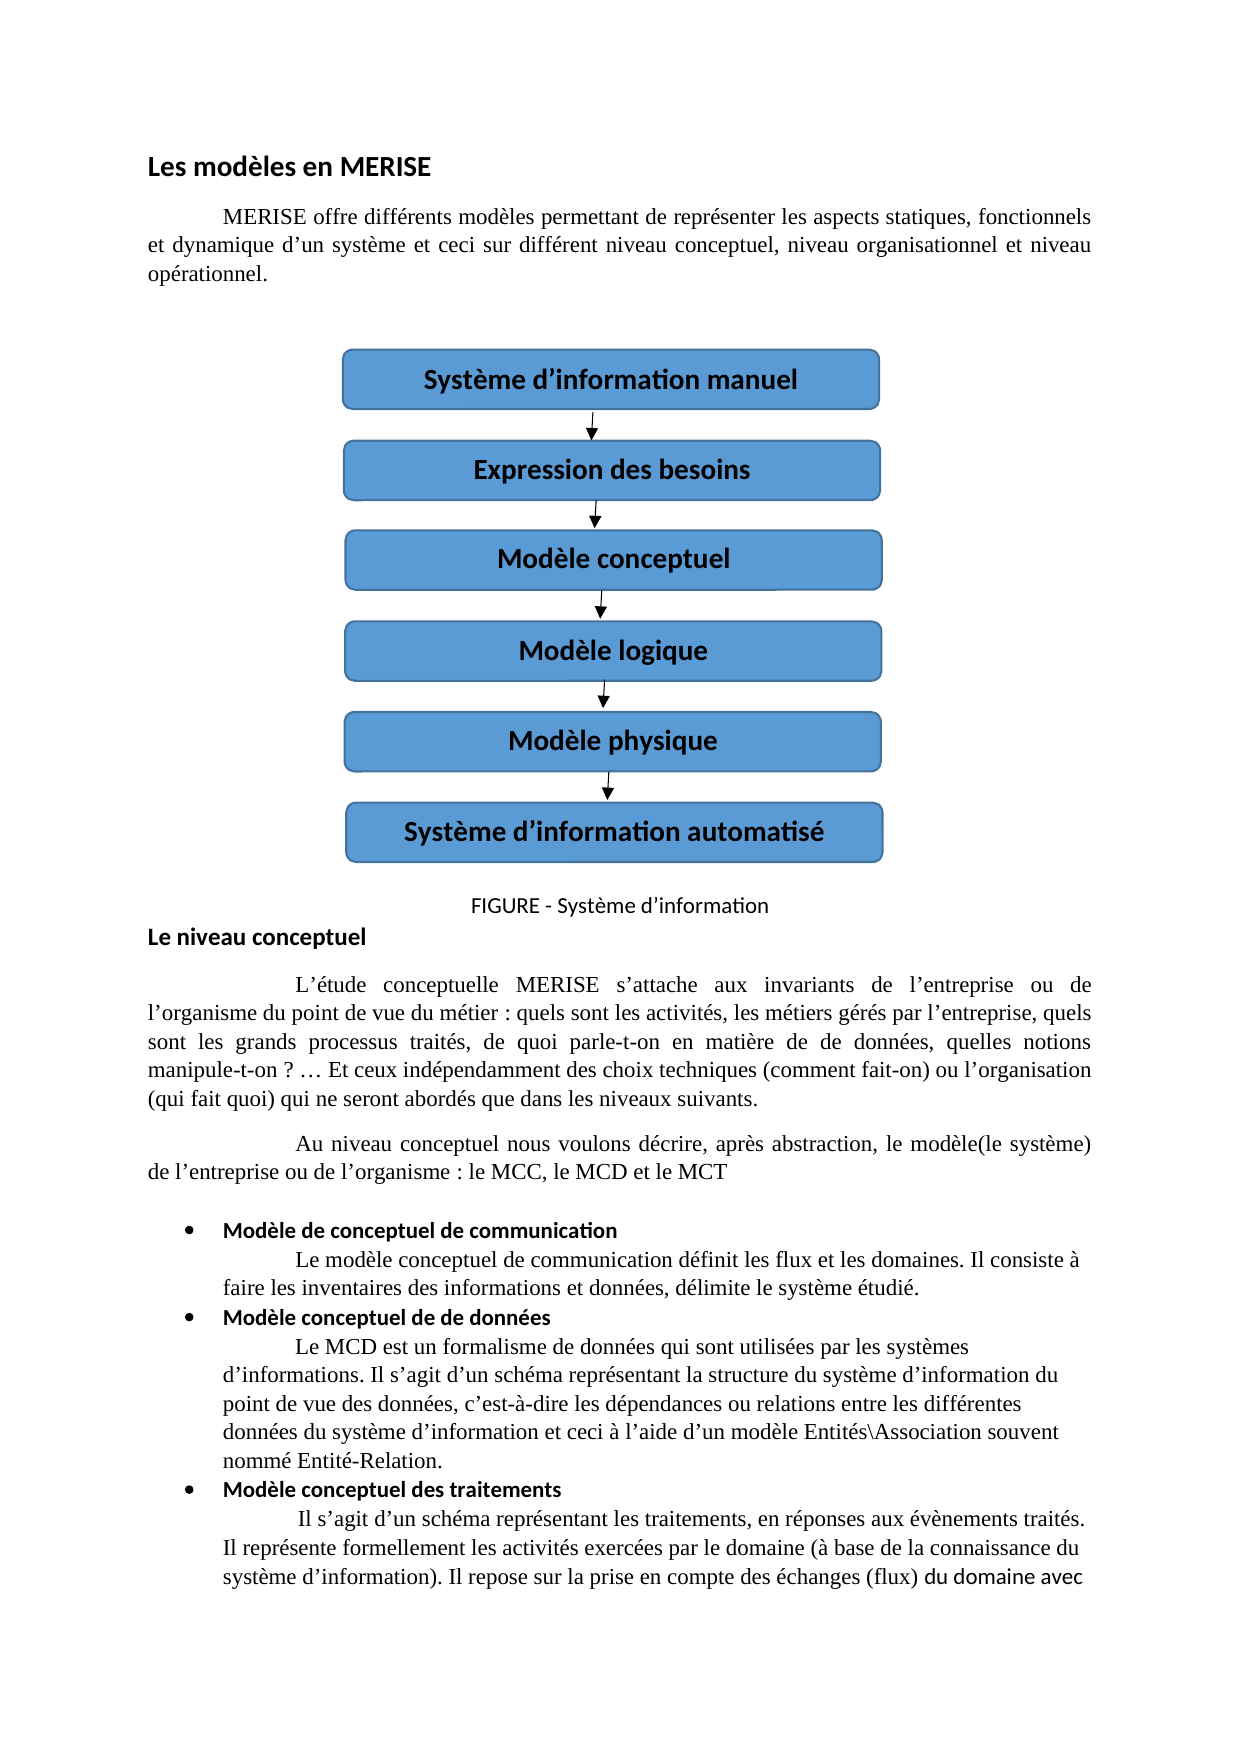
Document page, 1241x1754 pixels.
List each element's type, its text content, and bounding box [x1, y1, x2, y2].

list Modèle conceptuel de de données [185, 1303, 1093, 1331]
list Modèle conceptuel des traitements [185, 1475, 1093, 1503]
text Au niveau conceptuel nous voulons décrire, après abstraction, le modèle(le système) de l’entreprise ou de l’organisme : le MCC, le MCD et le MCT [148, 1130, 1093, 1184]
list Modèle de conceptuel de communication [185, 1216, 1093, 1244]
text Le niveau conceptuel [148, 921, 1093, 952]
list FIGURE - Système d’information [148, 891, 1093, 919]
list Le modèle conceptuel de communication définit les flux et les domaines. Il consiste à faire les inventaires des informations et données, délimite le système étudié. [223, 1246, 1093, 1301]
text L’étude conceptuelle MERISE s’attache aux invariants de l’entreprise ou de l’organisme du point de vue du métier : quels sont les activités, les métiers gérés par l’entreprise, quels sont les grands processus traités, de quoi parle-t-on en matière de de données, quelles notions manipule-t-on ? … Et ceux indépendamment des choix techniques (comment fait-on) ou l’organisation (qui fait quoi) qui ne seront abordés que dans les niveaux suivants. [148, 971, 1093, 1111]
list Le MCD est un formalisme de données qui sont utilisées par les systèmes d’informations. Il s’agit d’un schéma représentant la structure du système d’information du point de vue des données, c’est-à-dire les dépendances ou relations entre les différentes données du système d’information et ceci à l’aide d’un modèle Entités\Association souvent nommé Entité-Relation. [223, 1333, 1093, 1473]
text Les modèles en MERISE [148, 148, 1093, 183]
text MERISE offre différents modèles permettant de représenter les aspects statiques, fonctionnels et dynamique d’un système et ceci sur différent niveau conceptuel, niveau organisationnel et niveau opérationnel. [148, 203, 1093, 286]
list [223, 1506, 1093, 1591]
